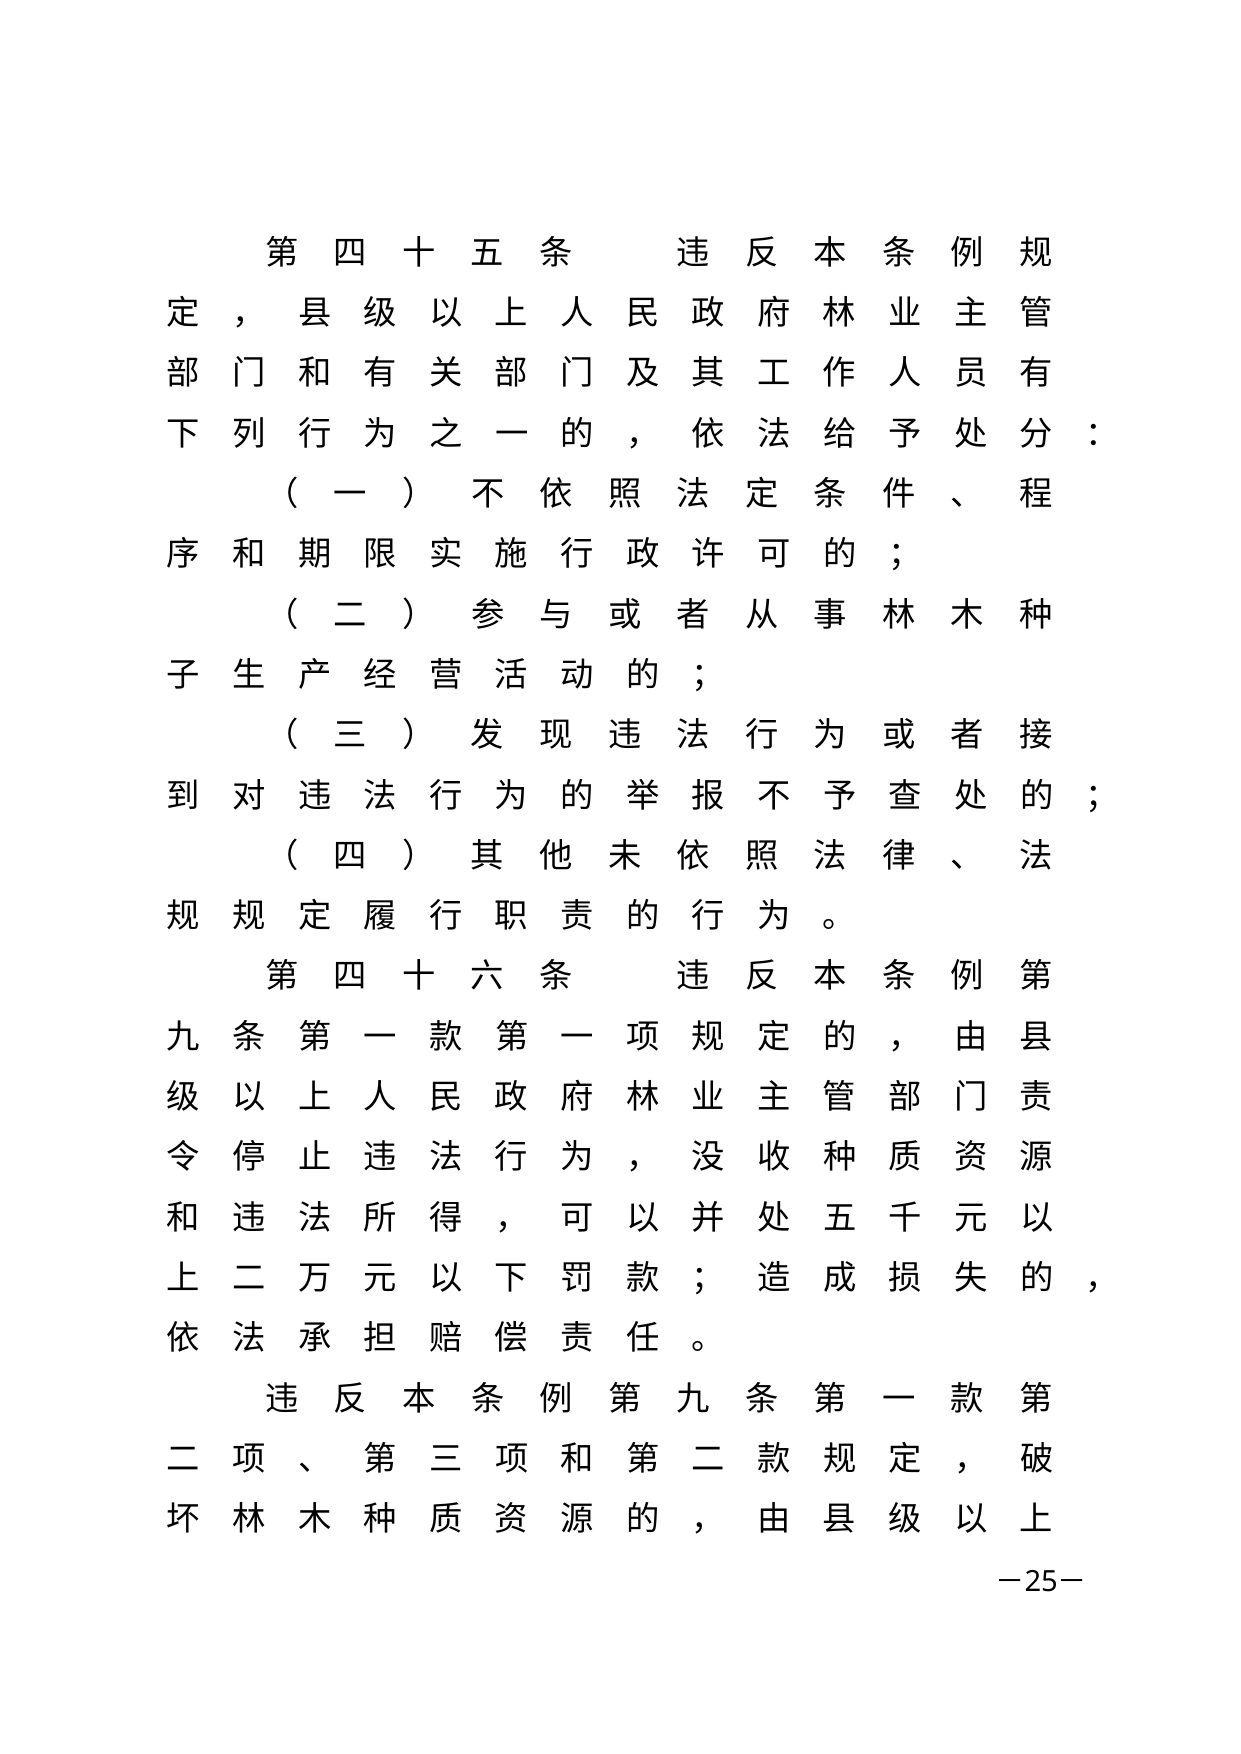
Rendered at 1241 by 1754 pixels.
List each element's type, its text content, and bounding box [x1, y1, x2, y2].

text （四）其他未依照法律、法规规定履行职责的行为。 [167, 823, 1085, 943]
text 第四十六条 违反本条例第九条第一款第一项规定的，由县级以上人民政府林业主管部门责令停止违法行为，没收种质资源和违法所得，可以并处五千元以上二万元以下罚款；造成损失的，依法承担赔偿责任。 [167, 943, 1085, 1365]
text （三）发现违法行为或者接到对违法行为的举报不予查处的； [167, 702, 1085, 823]
text 第四十五条 违反本条例规定，县级以上人民政府林业主管部门和有关部门及其工作人员有下列行为之一的，依法给予处分： [167, 219, 1085, 461]
text 违反本条例第九条第一款第二项、第三项和第二款规定，破坏林木种质资源的，由县级以上人民政府林业主管部门责令停止违法行为，并处五千元以上五万元以下罚款；造成损失的，依法承担赔偿责任。 [167, 1365, 1085, 1546]
text （二）参与或者从事林木种子生产经营活动的； [167, 581, 1085, 702]
text （一）不依照法定条件、程序和期限实施行政许可的； [167, 461, 1085, 581]
